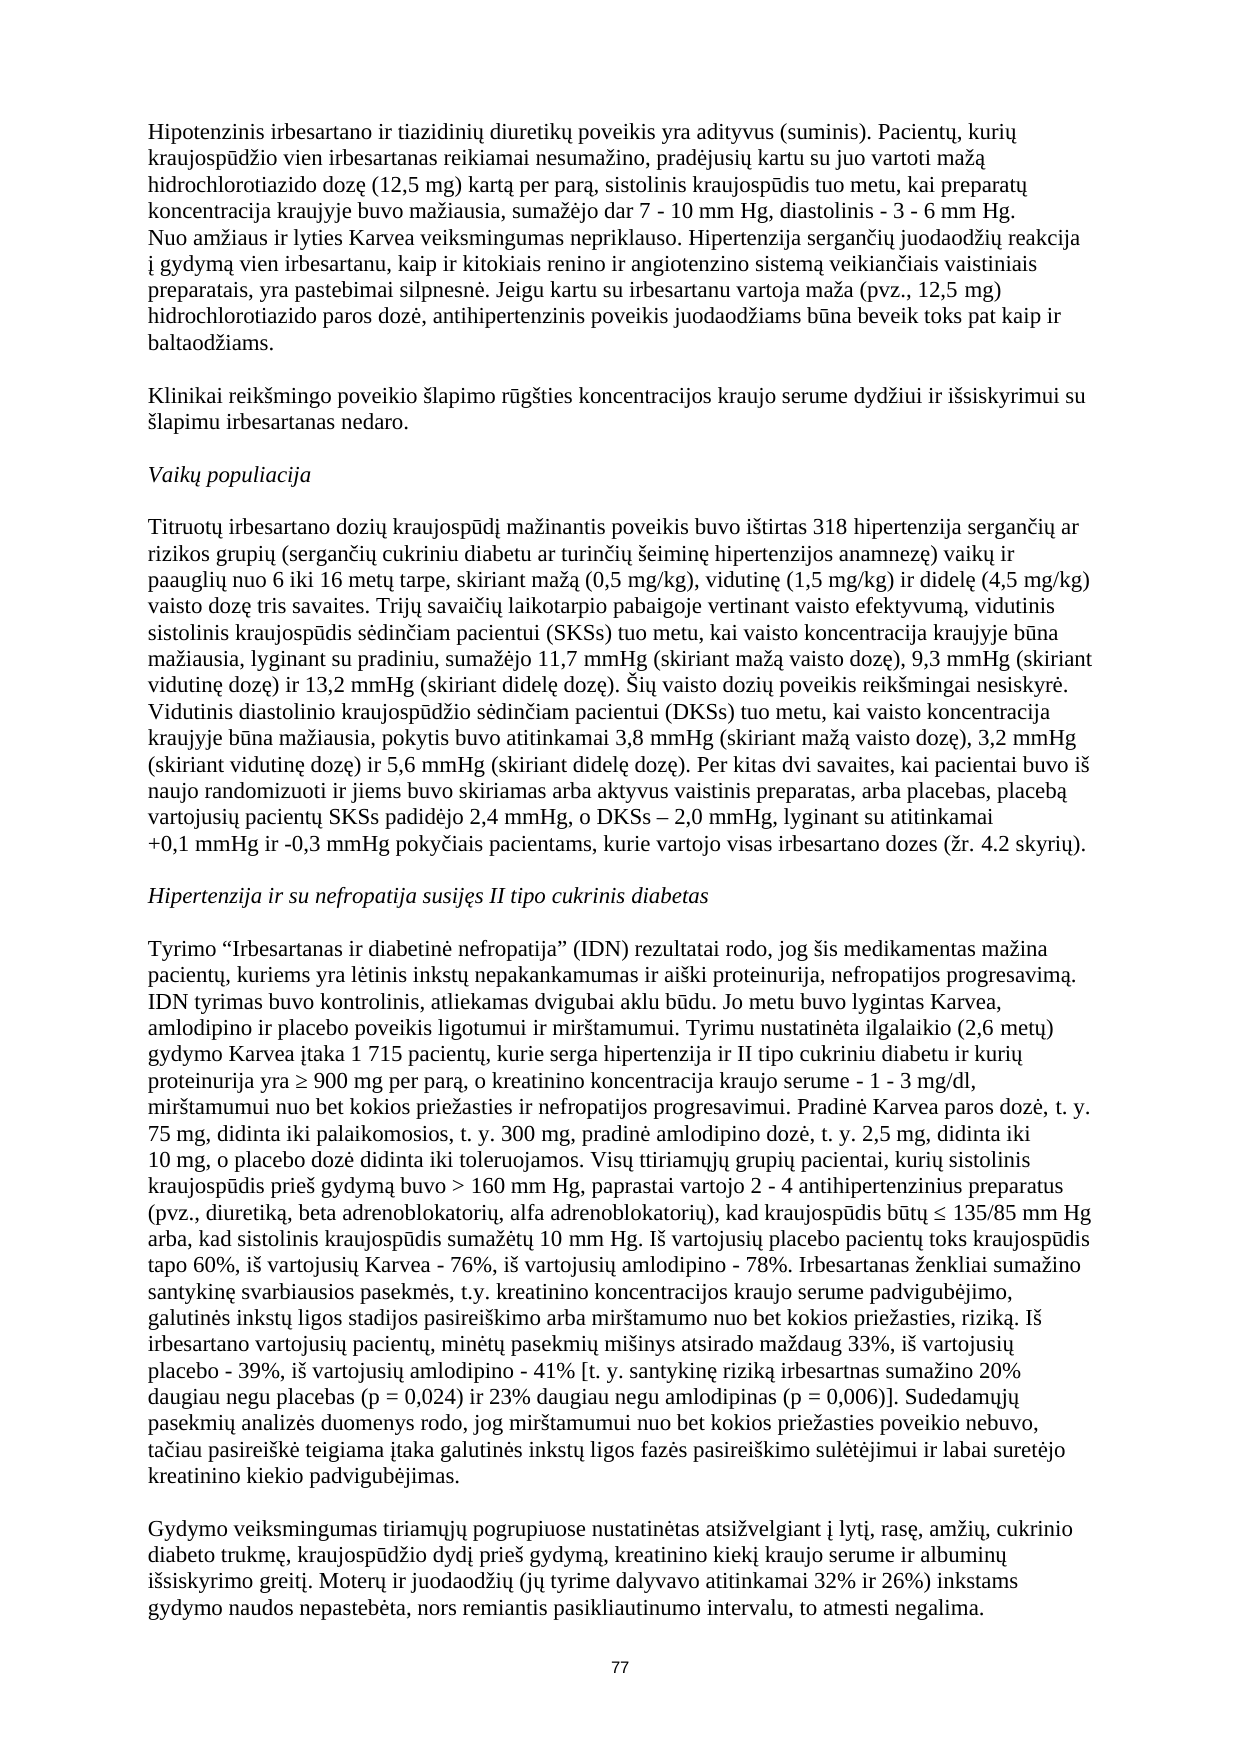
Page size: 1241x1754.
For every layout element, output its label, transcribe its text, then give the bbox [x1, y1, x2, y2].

text Nuo amžiaus ir lyties Karvea veiksmingumas nepriklauso. Hipertenzija sergančių juodaodžių reakcija į gydymą vien irbesartanu, kaip ir kitokiais renino ir angiotenzino sistemą veikiančiais vaistiniais preparatais, yra pastebimai silpnesnė. Jeigu kartu su irbesartanu vartoja maža (pvz., 12,5 mg) hidrochlorotiazido paros dozė, antihipertenzinis poveikis juodaodžiams būna beveik toks pat kaip ir baltaodžiams. [148, 223, 1093, 355]
text Hipotenzinis irbesartano ir tiazidinių diuretikų poveikis yra adityvus (suminis). Pacientų, kurių kraujospūdžio vien irbesartanas reikiamai nesumažino, pradėjusių kartu su juo vartoti mažą hidrochlorotiazido dozę (12,5 mg) kartą per parą, sistolinis kraujospūdis tuo metu, kai preparatų koncentracija kraujyje buvo mažiausia, sumažėjo dar 7 - 10 mm Hg, diastolinis - 3 - 6 mm Hg. [148, 118, 1093, 223]
text Vaikų populiacija [148, 461, 1093, 487]
text Tyrimo “Irbesartanas ir diabetinė nefropatija” (IDN) rezultatai rodo, jog šis medikamentas mažina pacientų, kuriems yra lėtinis inkstų nepakankamumas ir aiški proteinurija, nefropatijos progresavimą. IDN tyrimas buvo kontrolinis, atliekamas dvigubai aklu būdu. Jo metu buvo lygintas Karvea, amlodipino ir placebo poveikis ligotumui ir mirštamumui. Tyrimu nustatinėta ilgalaikio (2,6 metų) gydymo Karvea įtaka 1 715 pacientų, kurie serga hipertenzija ir II tipo cukriniu diabetu ir kurių proteinurija yra ≥ 900 mg per parą, o kreatinino koncentracija kraujo serume - 1 - 3 mg/dl, mirštamumui nuo bet kokios priežasties ir nefropatijos progresavimui. Pradinė Karvea paros dozė, t. y. 75 mg, didinta iki palaikomosios, t. y. 300 mg, pradinė amlodipino dozė, t. y. 2,5 mg, didinta iki 10 mg, o placebo dozė didinta iki toleruojamos. Visų ttiriamųjų grupių pacientai, kurių sistolinis kraujospūdis prieš gydymą buvo > 160 mm Hg, paprastai vartojo 2 - 4 antihipertenzinius preparatus (pvz., diuretiką, beta adrenoblokatorių, alfa adrenoblokatorių), kad kraujospūdis būtų ≤ 135/85 mm Hg arba, kad sistolinis kraujospūdis sumažėtų 10 mm Hg. Iš vartojusių placebo pacientų toks kraujospūdis tapo 60%, iš vartojusių Karvea - 76%, iš vartojusių amlodipino - 78%. Irbesartanas ženkliai sumažino santykinę svarbiausios pasekmės, t.y. kreatinino koncentracijos kraujo serume padvigubėjimo, galutinės inkstų ligos stadijos pasireiškimo arba mirštamumo nuo bet kokios priežasties, riziką. Iš irbesartano vartojusių pacientų, minėtų pasekmių mišinys atsirado maždaug 33%, iš vartojusių placebo - 39%, iš vartojusių amlodipino - 41% [t. y. santykinę riziką irbesartnas sumažino 20% daugiau negu placebas (p = 0,024) ir 23% daugiau negu amlodipinas (p = 0,006)]. Sudedamųjų pasekmių analizės duomenys rodo, jog mirštamumui nuo bet kokios priežasties poveikio nebuvo, tačiau pasireiškė teigiama įtaka galutinės inkstų ligos fazės pasireiškimo sulėtėjimui ir labai suretėjo kreatinino kiekio padvigubėjimas. [148, 935, 1093, 1488]
text Titruotų irbesartano dozių kraujospūdį mažinantis poveikis buvo ištirtas 318 hipertenzija sergančių ar rizikos grupių (sergančių cukriniu diabetu ar turinčių šeiminę hipertenzijos anamnezę) vaikų ir paauglių nuo 6 iki 16 metų tarpe, skiriant mažą (0,5 mg/kg), vidutinę (1,5 mg/kg) ir didelę (4,5 mg/kg) vaisto dozę tris savaites. Trijų savaičių laikotarpio pabaigoje vertinant vaisto efektyvumą, vidutinis sistolinis kraujospūdis sėdinčiam pacientui (SKSs) tuo metu, kai vaisto koncentracija kraujyje būna mažiausia, lyginant su pradiniu, sumažėjo 11,7 mmHg (skiriant mažą vaisto dozę), 9,3 mmHg (skiriant vidutinę dozę) ir 13,2 mmHg (skiriant didelę dozę). Šių vaisto dozių poveikis reikšmingai nesiskyrė. Vidutinis diastolinio kraujospūdžio sėdinčiam pacientui (DKSs) tuo metu, kai vaisto koncentracija kraujyje būna mažiausia, pokytis buvo atitinkamai 3,8 mmHg (skiriant mažą vaisto dozę), 3,2 mmHg (skiriant vidutinę dozę) ir 5,6 mmHg (skiriant didelę dozę). Per kitas dvi savaites, kai pacientai buvo iš naujo randomizuoti ir jiems buvo skiriamas arba aktyvus vaistinis preparatas, arba placebas, placebą vartojusių pacientų SKSs padidėjo 2,4 mmHg, o DKSs – 2,0 mmHg, lyginant su atitinkamai +0,1 mmHg ir -0,3 mmHg pokyčiais pacientams, kurie vartojo visas irbesartano dozes (žr. 4.2 skyrių). [148, 513, 1093, 856]
text Klinikai reikšmingo poveikio šlapimo rūgšties koncentracijos kraujo serume dydžiui ir išsiskyrimui su šlapimu irbesartanas nedaro. [148, 382, 1093, 434]
text Hipertenzija ir su nefropatija susijęs II tipo cukrinis diabetas [148, 882, 1093, 909]
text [148, 1515, 1093, 1620]
